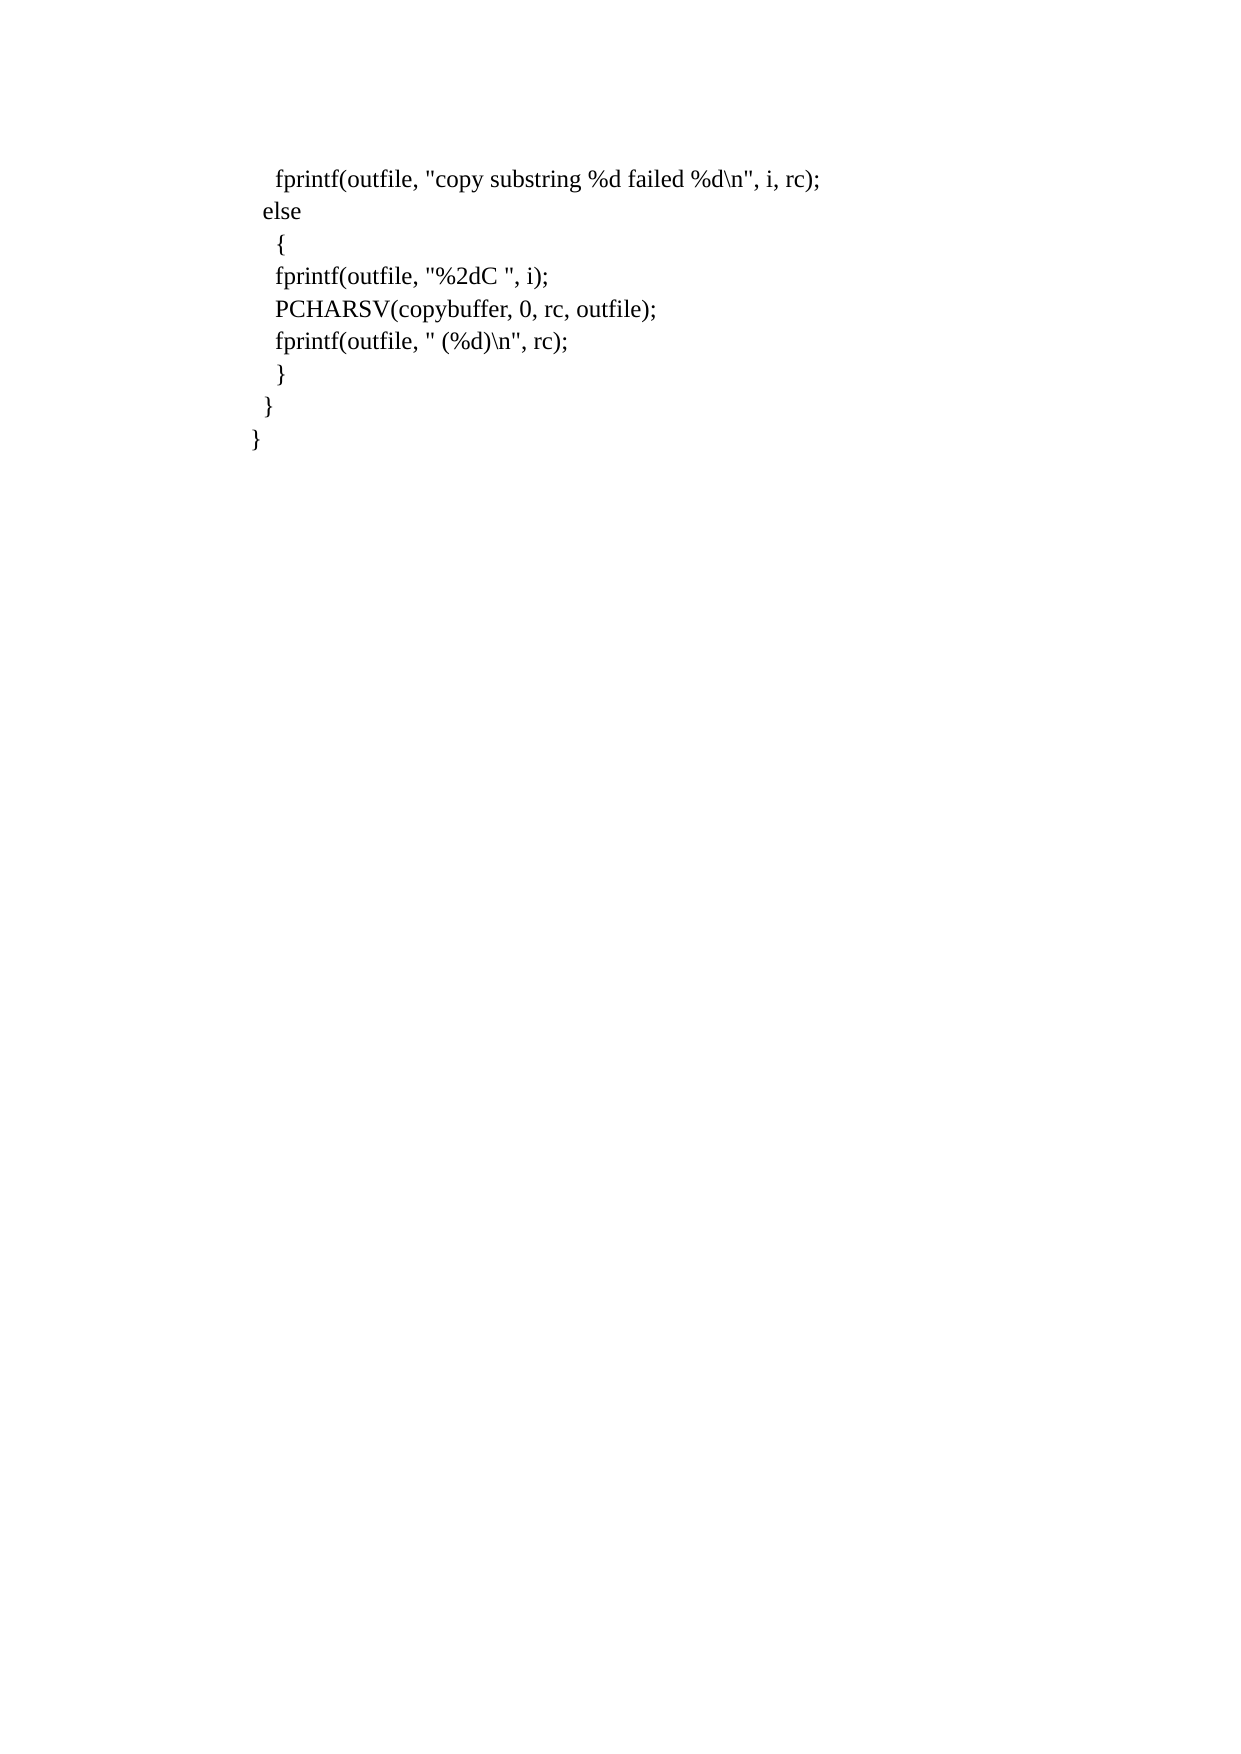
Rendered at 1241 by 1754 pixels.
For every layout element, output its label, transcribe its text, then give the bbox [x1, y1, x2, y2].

text { [187, 227, 1053, 259]
text fprintf(outfile, "copy substring %d failed %d\n", i, rc); [187, 162, 1053, 194]
text } [187, 422, 1053, 454]
text } [187, 389, 1053, 422]
text else [187, 194, 1053, 227]
text PCHARSV(copybuffer, 0, rc, outfile); [187, 292, 1053, 324]
text fprintf(outfile, " (%d)\n", rc); [187, 324, 1053, 357]
text } [187, 357, 1053, 389]
text fprintf(outfile, "%2dC ", i); [187, 259, 1053, 292]
